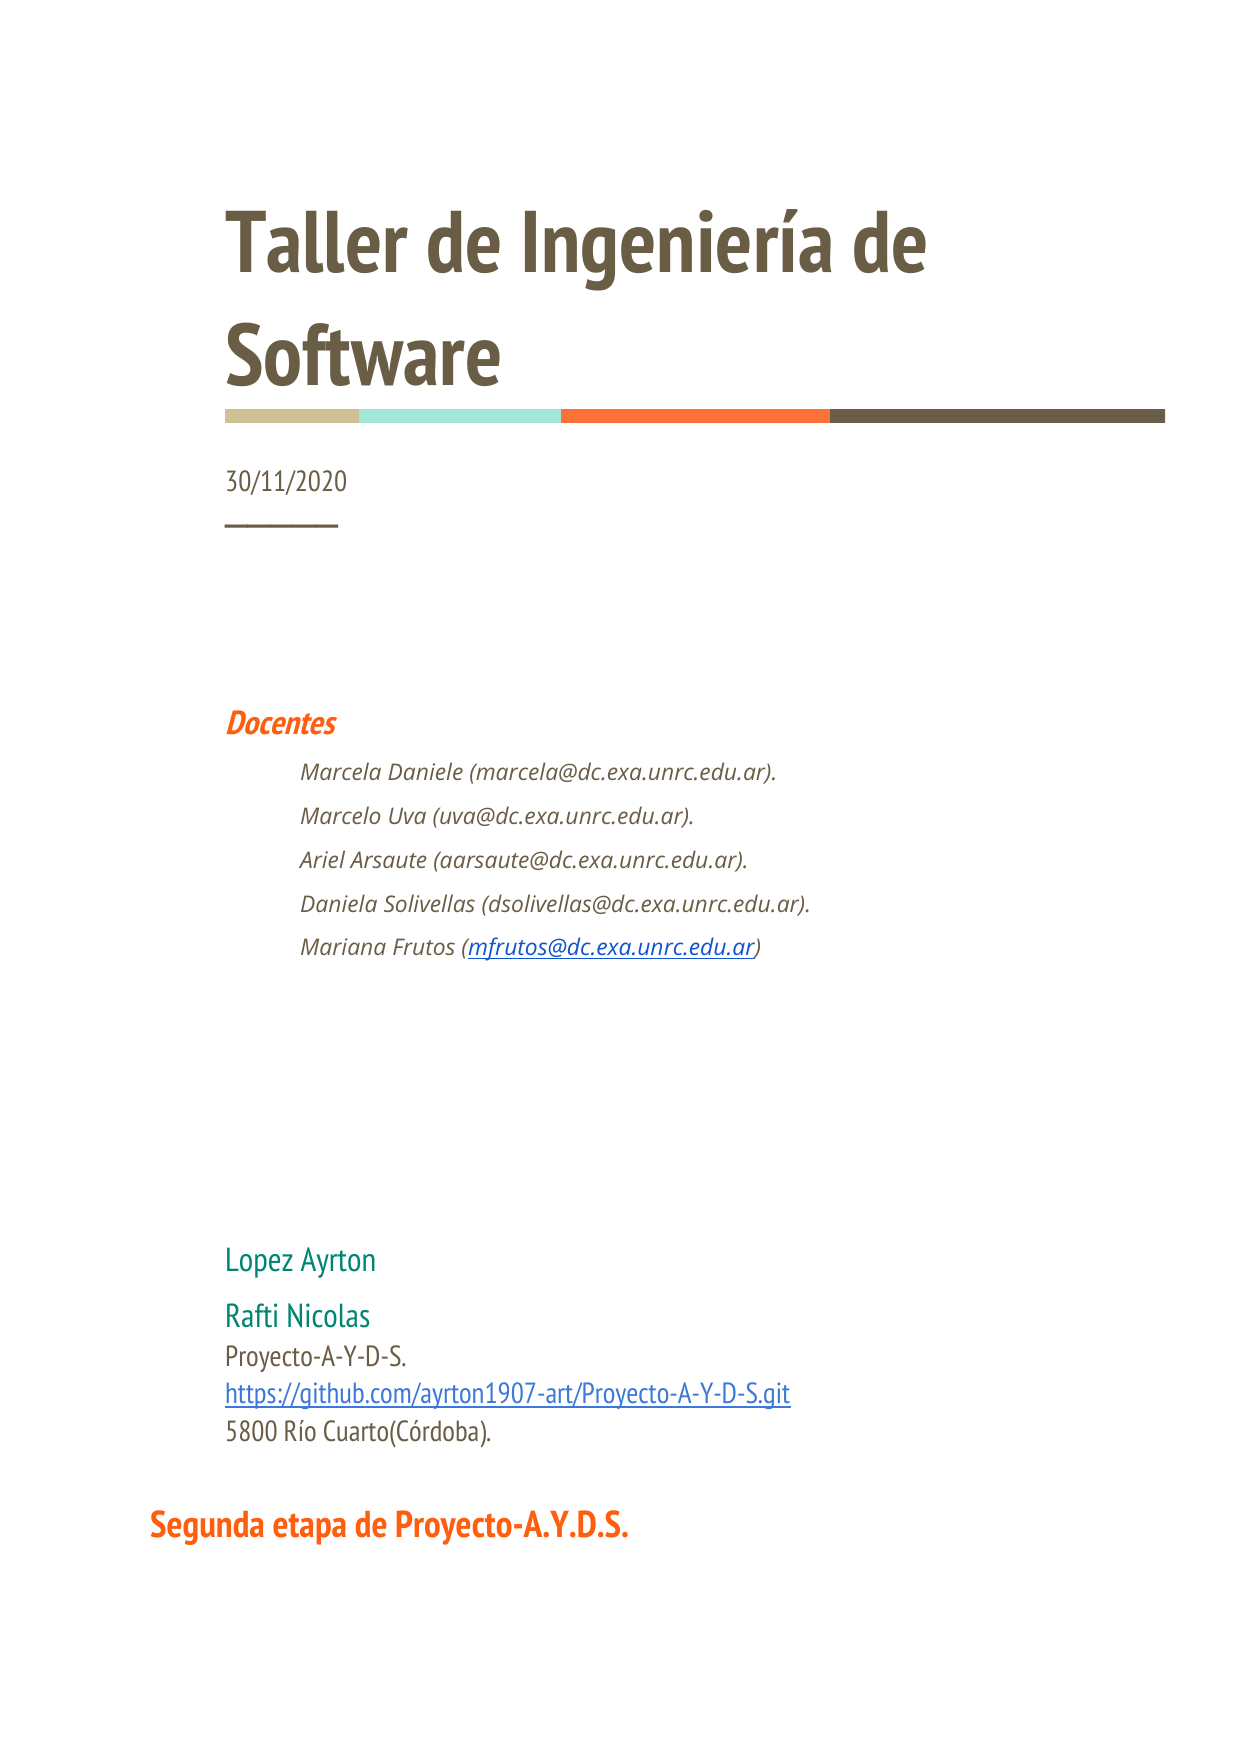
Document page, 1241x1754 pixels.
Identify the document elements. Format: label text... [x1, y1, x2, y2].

subtitle Docentes [225, 701, 1090, 744]
text Mariana Frutos (mfrutos@dc.exa.unrc.edu.ar) [300, 931, 1090, 962]
text ───── [225, 499, 1090, 551]
text Proyecto-A-Y-D-S. https://github.com/ayrton1907-art/Proyecto-A-Y-D-S.git 5800 Río Cuarto(Córdoba). [225, 1336, 1090, 1449]
text Rafti Nicolas [225, 1293, 1090, 1336]
text Marcela Daniele (marcela@dc.exa.unrc.edu.ar). [300, 756, 1090, 787]
subtitle Segunda etapa de Proyecto-A.Y.D.S. [150, 1499, 1090, 1548]
text Marcelo Uva (uva@dc.exa.unrc.edu.ar). [300, 800, 1090, 831]
text Lopez Ayrton [225, 1237, 1090, 1281]
text Daniela Solivellas (dsolivellas@dc.exa.unrc.edu.ar). [300, 887, 1090, 919]
title Taller de Ingeniería de Software [225, 183, 1090, 409]
text Ariel Arsaute (aarsaute@dc.exa.unrc.edu.ar). [300, 844, 1090, 875]
subtitle 30/11/2020 [225, 462, 1090, 499]
picture [225, 409, 1166, 423]
